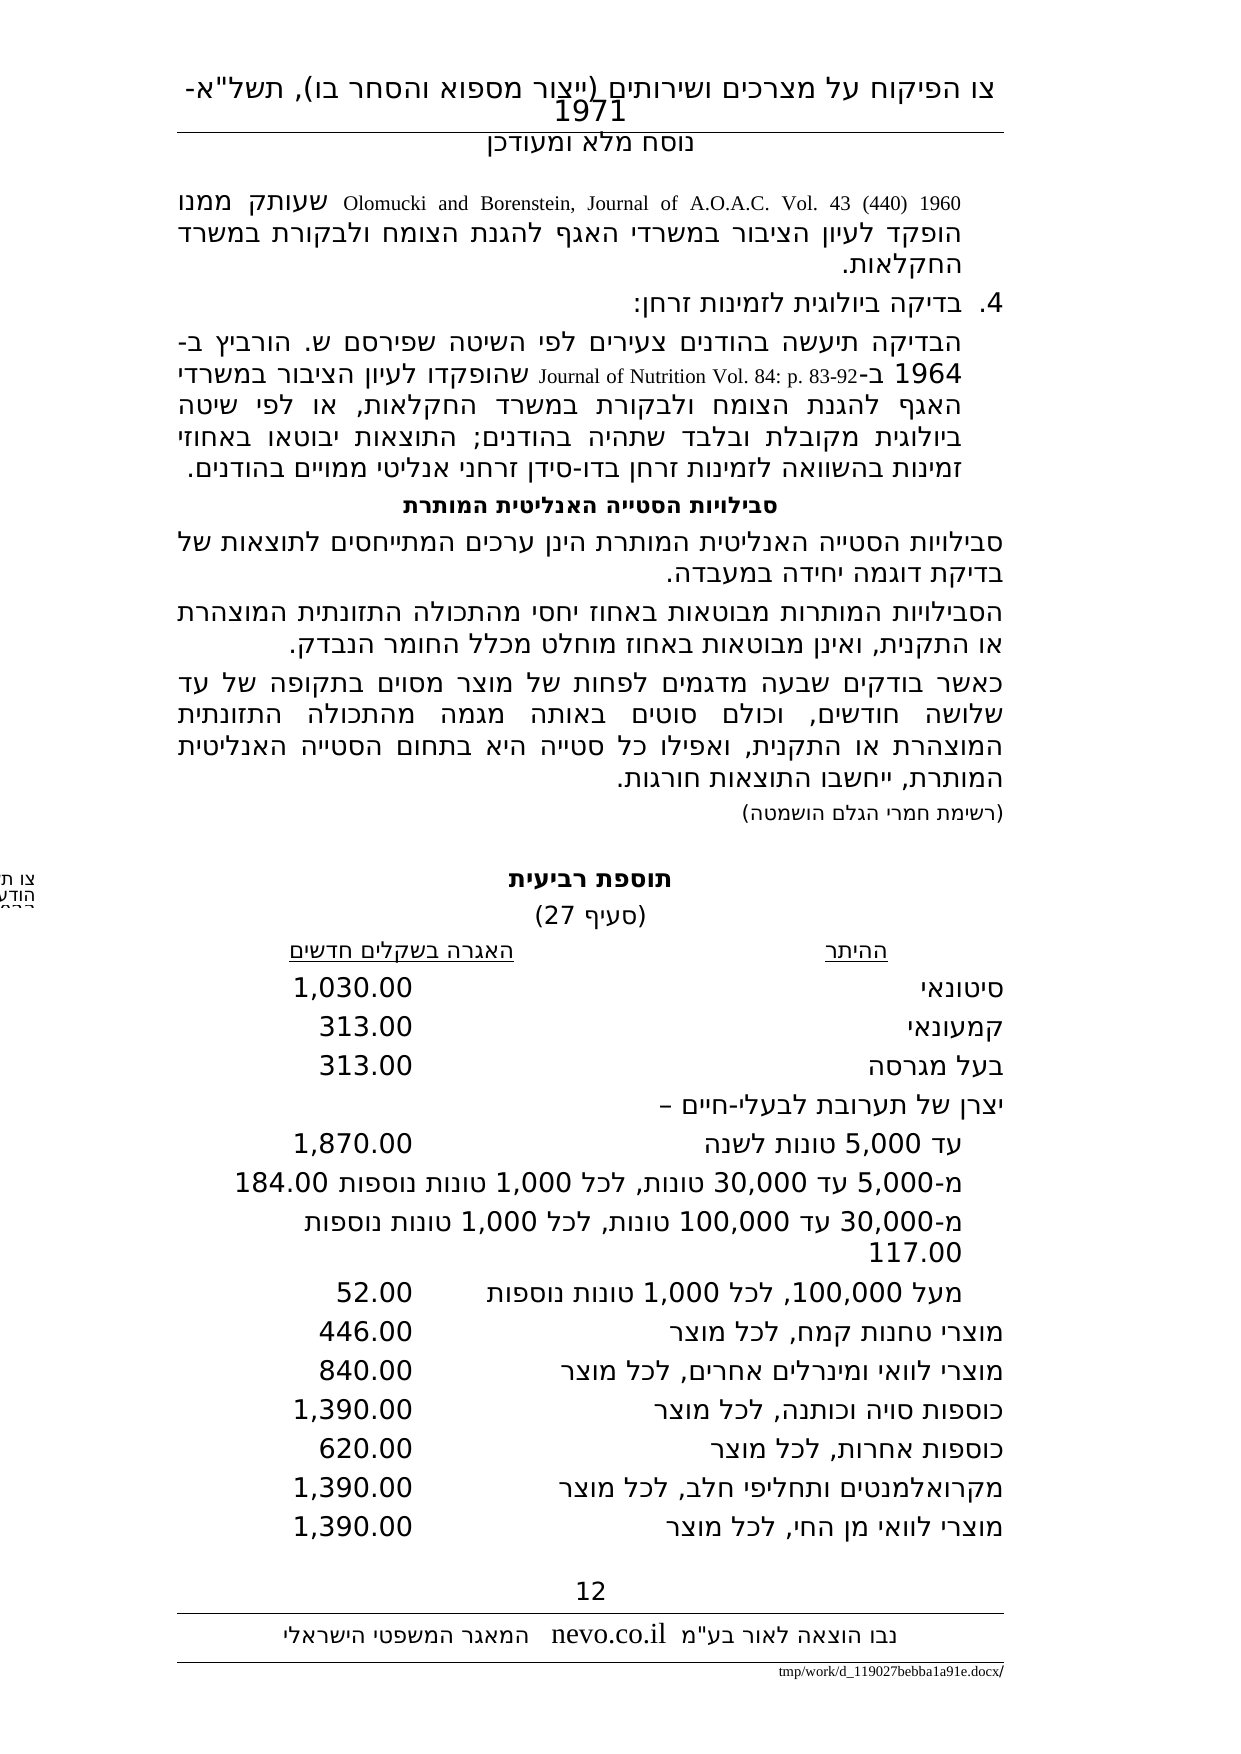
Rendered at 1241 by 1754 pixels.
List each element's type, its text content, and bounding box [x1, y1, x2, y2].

text מ-5,000 עד 30,000 טונות, לכל 1,000 טונות נוספות 184.00 [177, 1167, 963, 1199]
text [177, 185, 1004, 280]
text יצרן של תערובת לבעלי-חיים – [177, 1089, 1004, 1121]
text עד 5,000 טונות לשנה 1,870.00 [177, 1128, 963, 1160]
text כוספות אחרות, לכל מוצר 620.00 [177, 1433, 1004, 1465]
text ההיתר האגרה בשקלים חדשים [177, 938, 1004, 964]
text מוצרי לוואי ומינרלים אחרים, לכל מוצר 840.00 [177, 1355, 1004, 1387]
text מוצרי טחנות קמח, לכל מוצר 446.00 [177, 1316, 1004, 1347]
text (סעיף 27) [177, 901, 1004, 930]
text כאשר בודקים שבעה מדגמים לפחות של מוצר מסוים בתקופה של עד שלושה חודשים, וכולם סוטים באותה מגמה מהתכולה התזונתית המוצהרת או התקנית, ואפילו כל סטייה היא בתחום הסטייה האנליטית המותרת, ייחשבו התוצאות חורגות. [177, 667, 1004, 793]
text מעל 100,000, לכל 1,000 טונות נוספות 52.00 [177, 1277, 963, 1308]
text מקרואלמנטים ותחליפי חלב, לכל מוצר 1,390.00 [177, 1472, 1004, 1504]
text הסבילויות המותרות מבוטאות באחוז יחסי מהתכולה התזונתית המוצהרת או התקנית, ואינן מבוטאות באחוז מוחלט מכלל החומר הנבדק. [177, 597, 1004, 660]
text כוספות סויה וכותנה, לכל מוצר 1,390.00 [177, 1394, 1004, 1426]
text מוצרי לוואי מן החי, לכל מוצר 1,390.00 [177, 1511, 1004, 1543]
text 4. בדיקה ביולוגית לזמינות זרחן: [177, 287, 1004, 319]
text סבילויות הסטייה האנליטית המותרת [177, 492, 1004, 518]
text הבדיקה תיעשה בהודנים צעירים לפי השיטה שפירסם ש. הורביץ ב-1964 ב-Journal of Nutrition Vol. 84: p. 83-92 שהופקדו לעיון הציבור במשרדי האגף להגנת הצומח ולבקורת במשרד החקלאות, או לפי שיטה ביולוגית מקובלת ובלבד שתהיה בהודנים; התוצאות יבוטאו באחוזי זמינות בהשוואה לזמינות זרחן בדו-סידן זרחני אנליטי ממויים בהודנים. [177, 327, 963, 484]
text סיטונאי 1,030.00 [177, 972, 1004, 1003]
text קמעונאי 313.00 [177, 1011, 1004, 1042]
text (רשימת חמרי הגלם הושמטה) [177, 801, 1004, 825]
text סבילויות הסטייה האנליטית המותרת הינן ערכים המתייחסים לתוצאות של בדיקת דוגמה יחידה במעבדה. [177, 526, 1004, 589]
text תוספת רביעית [177, 864, 1004, 893]
text בעל מגרסה 313.00 [177, 1050, 1004, 1082]
text מ-30,000 עד 100,000 טונות, לכל 1,000 טונות נוספות 117.00 [177, 1206, 963, 1269]
